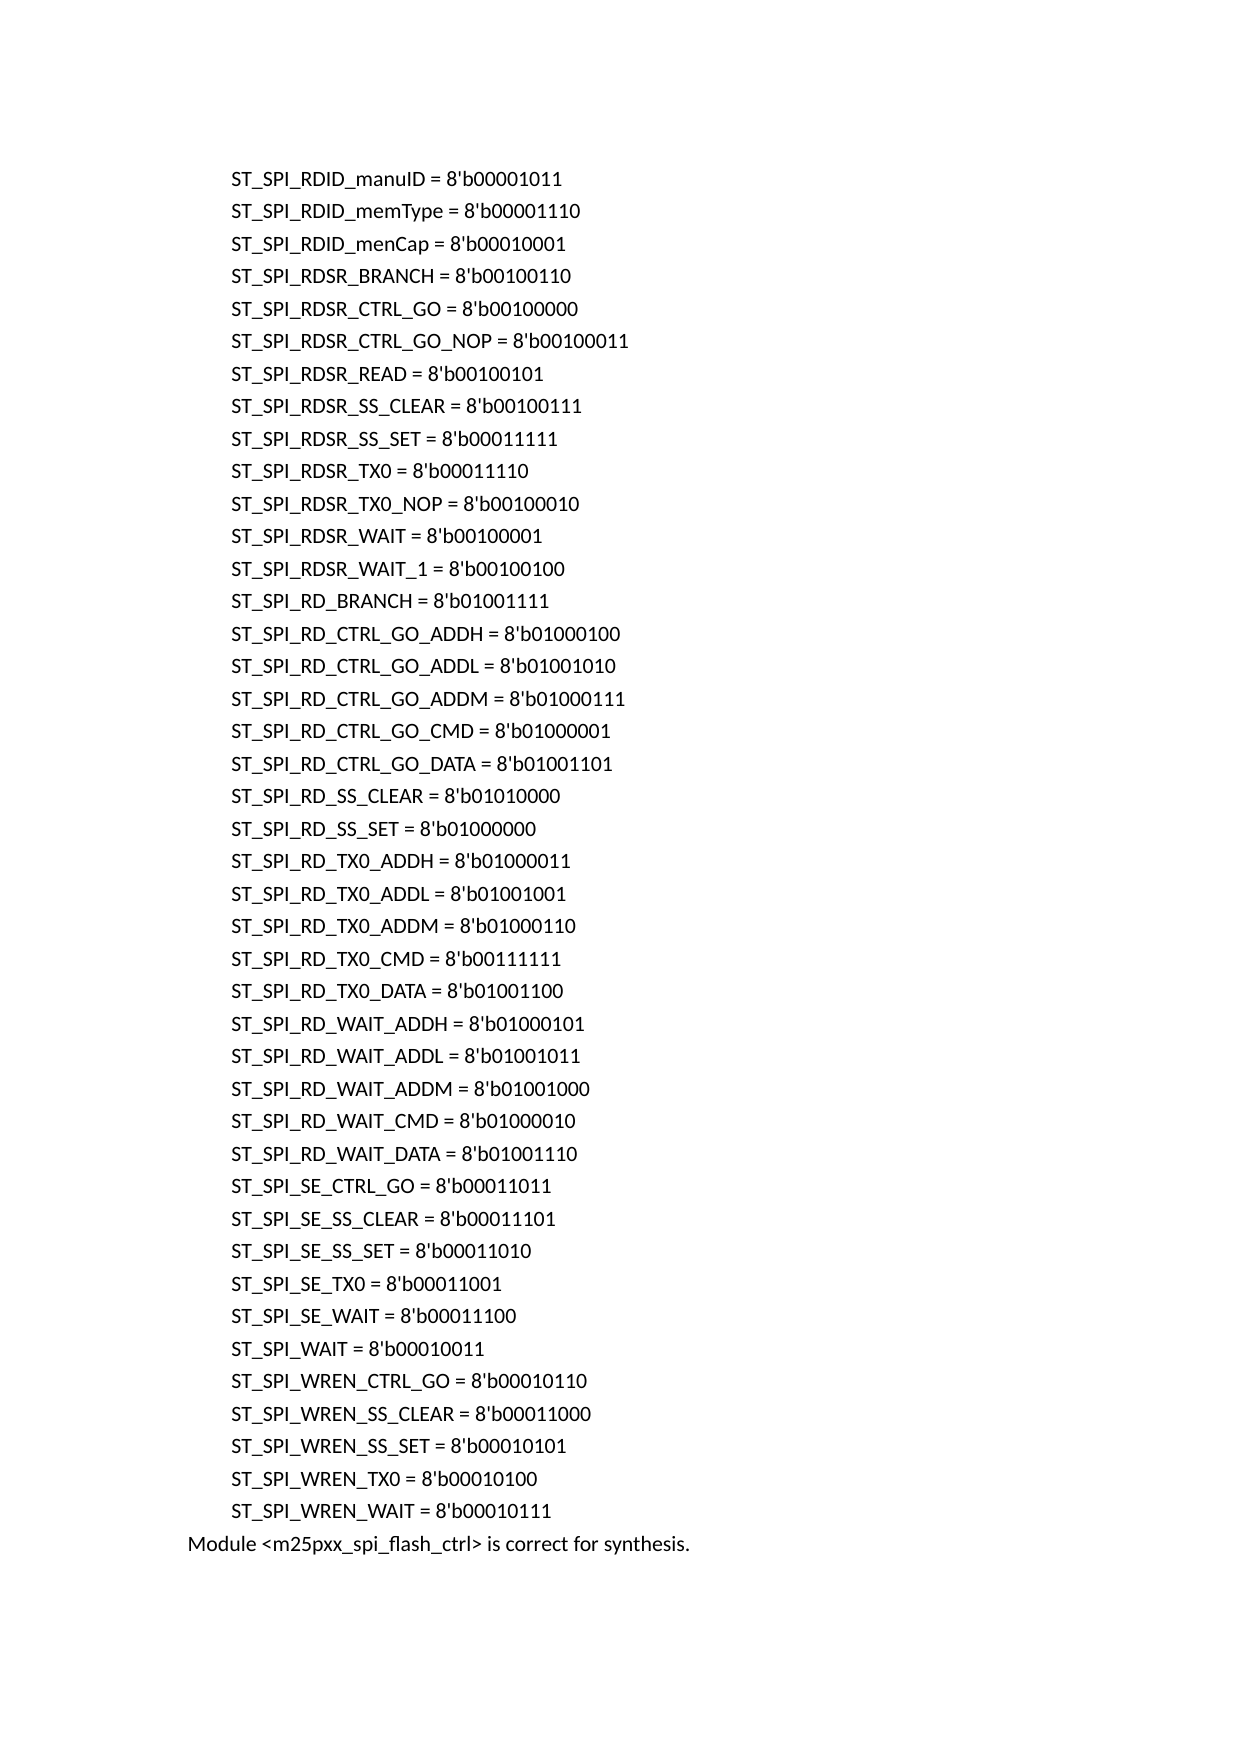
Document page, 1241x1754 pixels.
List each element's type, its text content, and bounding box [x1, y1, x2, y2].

text ST_SPI_SE_WAIT = 8'b00011100 [187, 1299, 1053, 1332]
text ST_SPI_WREN_TX0 = 8'b00010100 [187, 1462, 1053, 1494]
text ST_SPI_RDSR_CTRL_GO = 8'b00100000 [187, 292, 1053, 324]
text ST_SPI_RD_BRANCH = 8'b01001111 [187, 584, 1053, 617]
text ST_SPI_WREN_SS_CLEAR = 8'b00011000 [187, 1397, 1053, 1429]
text ST_SPI_SE_SS_CLEAR = 8'b00011101 [187, 1202, 1053, 1234]
text ST_SPI_SE_SS_SET = 8'b00011010 [187, 1234, 1053, 1267]
text ST_SPI_RDSR_TX0_NOP = 8'b00100010 [187, 487, 1053, 519]
text ST_SPI_RD_WAIT_ADDL = 8'b01001011 [187, 1039, 1053, 1072]
text ST_SPI_RDSR_READ = 8'b00100101 [187, 357, 1053, 389]
text ST_SPI_RD_TX0_CMD = 8'b00111111 [187, 942, 1053, 974]
text ST_SPI_RD_CTRL_GO_CMD = 8'b01000001 [187, 714, 1053, 747]
text ST_SPI_WREN_CTRL_GO = 8'b00010110 [187, 1364, 1053, 1397]
text ST_SPI_RD_WAIT_CMD = 8'b01000010 [187, 1104, 1053, 1137]
text ST_SPI_RD_WAIT_ADDH = 8'b01000101 [187, 1007, 1053, 1039]
text ST_SPI_SE_CTRL_GO = 8'b00011011 [187, 1169, 1053, 1202]
text ST_SPI_RDSR_WAIT = 8'b00100001 [187, 519, 1053, 552]
text ST_SPI_RDSR_CTRL_GO_NOP = 8'b00100011 [187, 324, 1053, 357]
text ST_SPI_RD_TX0_ADDL = 8'b01001001 [187, 877, 1053, 909]
text ST_SPI_RD_SS_CLEAR = 8'b01010000 [187, 779, 1053, 812]
text ST_SPI_RDSR_SS_SET = 8'b00011111 [187, 422, 1053, 454]
text ST_SPI_WREN_SS_SET = 8'b00010101 [187, 1429, 1053, 1462]
text ST_SPI_RDSR_WAIT_1 = 8'b00100100 [187, 552, 1053, 584]
text ST_SPI_RD_TX0_ADDH = 8'b01000011 [187, 844, 1053, 877]
text ST_SPI_RDSR_SS_CLEAR = 8'b00100111 [187, 389, 1053, 422]
text ST_SPI_WREN_WAIT = 8'b00010111 [187, 1494, 1053, 1527]
text ST_SPI_RDID_memType = 8'b00001110 [187, 194, 1053, 227]
text ST_SPI_RD_WAIT_ADDM = 8'b01001000 [187, 1072, 1053, 1104]
text ST_SPI_RDSR_BRANCH = 8'b00100110 [187, 259, 1053, 292]
text ST_SPI_RD_WAIT_DATA = 8'b01001110 [187, 1137, 1053, 1169]
text ST_SPI_RD_SS_SET = 8'b01000000 [187, 812, 1053, 844]
text ST_SPI_RDID_menCap = 8'b00010001 [187, 227, 1053, 259]
text ST_SPI_RD_TX0_DATA = 8'b01001100 [187, 974, 1053, 1007]
text Module <m25pxx_spi_flash_ctrl> is correct for synthesis. [187, 1527, 1053, 1559]
text ST_SPI_WAIT = 8'b00010011 [187, 1332, 1053, 1364]
text ST_SPI_RD_CTRL_GO_ADDH = 8'b01000100 [187, 617, 1053, 649]
text ST_SPI_SE_TX0 = 8'b00011001 [187, 1267, 1053, 1299]
text ST_SPI_RD_CTRL_GO_ADDL = 8'b01001010 [187, 649, 1053, 682]
text ST_SPI_RD_TX0_ADDM = 8'b01000110 [187, 909, 1053, 942]
text ST_SPI_RD_CTRL_GO_ADDM = 8'b01000111 [187, 682, 1053, 714]
text ST_SPI_RDSR_TX0 = 8'b00011110 [187, 454, 1053, 487]
text ST_SPI_RD_CTRL_GO_DATA = 8'b01001101 [187, 747, 1053, 779]
text ST_SPI_RDID_manuID = 8'b00001011 [187, 162, 1053, 194]
